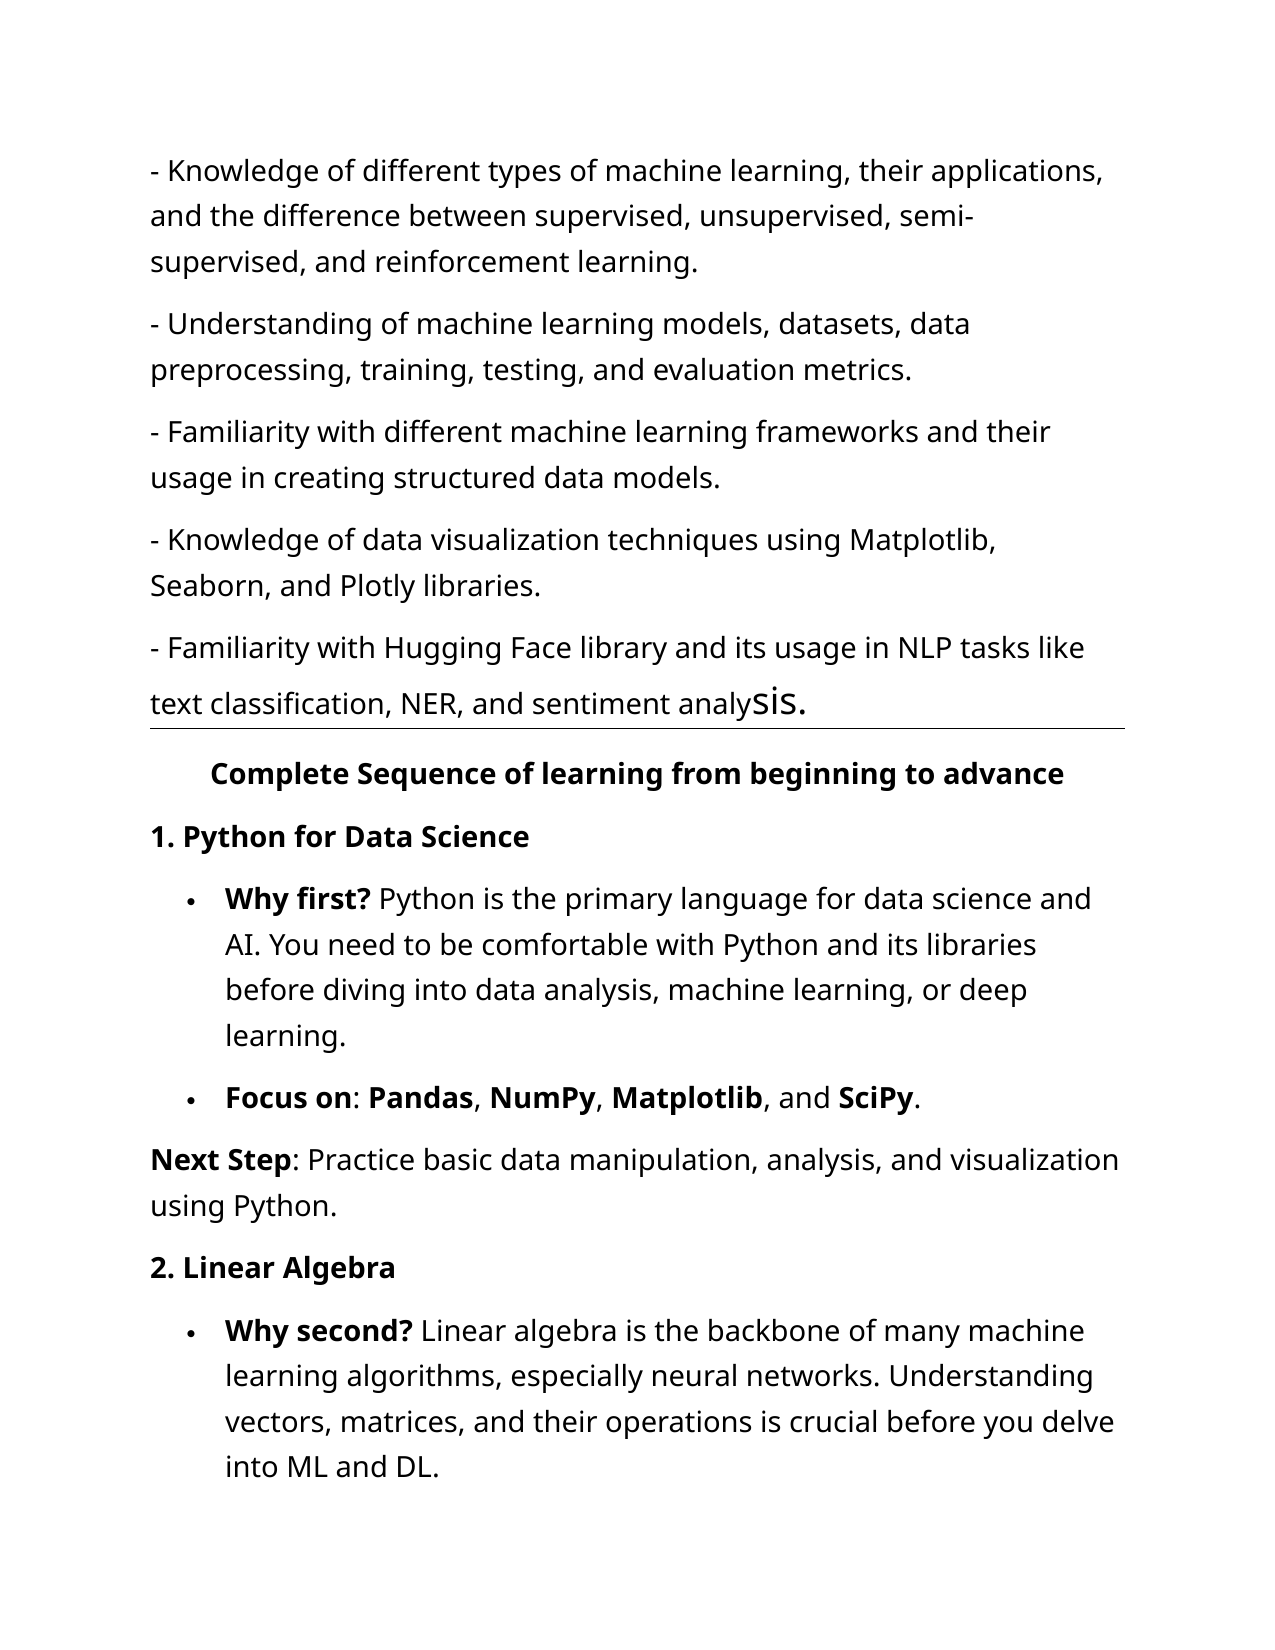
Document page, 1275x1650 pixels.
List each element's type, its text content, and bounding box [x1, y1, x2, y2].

list Focus on: Pandas, NumPy, Matplotlib, and SciPy. [187, 1077, 1125, 1117]
text - Familiarity with Hugging Face library and its usage in NLP tasks like text classification, NER, and sentiment analysis. [150, 627, 1125, 728]
list Why first? Python is the primary language for data science and AI. You need to be comfortable with Python and its libraries before diving into data analysis, machine learning, or deep learning. [187, 878, 1125, 1055]
text Complete Sequence of learning from beginning to advance [150, 753, 1125, 793]
text - Knowledge of data visualization techniques using Matplotlib, Seaborn, and Plotly libraries. [150, 519, 1125, 605]
text 2. Linear Algebra [150, 1247, 1125, 1287]
text - Knowledge of different types of machine learning, their applications, and the difference between supervised, unsupervised, semi-supervised, and reinforcement learning. [150, 150, 1125, 281]
text - Understanding of machine learning models, datasets, data preprocessing, training, testing, and evaluation metrics. [150, 303, 1125, 389]
list Why second? Linear algebra is the backbone of many machine learning algorithms, especially neural networks. Understanding vectors, matrices, and their operations is crucial before you delve into ML and DL. [187, 1310, 1125, 1486]
text - Familiarity with different machine learning frameworks and their usage in creating structured data models. [150, 411, 1125, 497]
text 1. Python for Data Science [150, 816, 1125, 856]
text Next Step: Practice basic data manipulation, analysis, and visualization using Python. [150, 1139, 1125, 1225]
